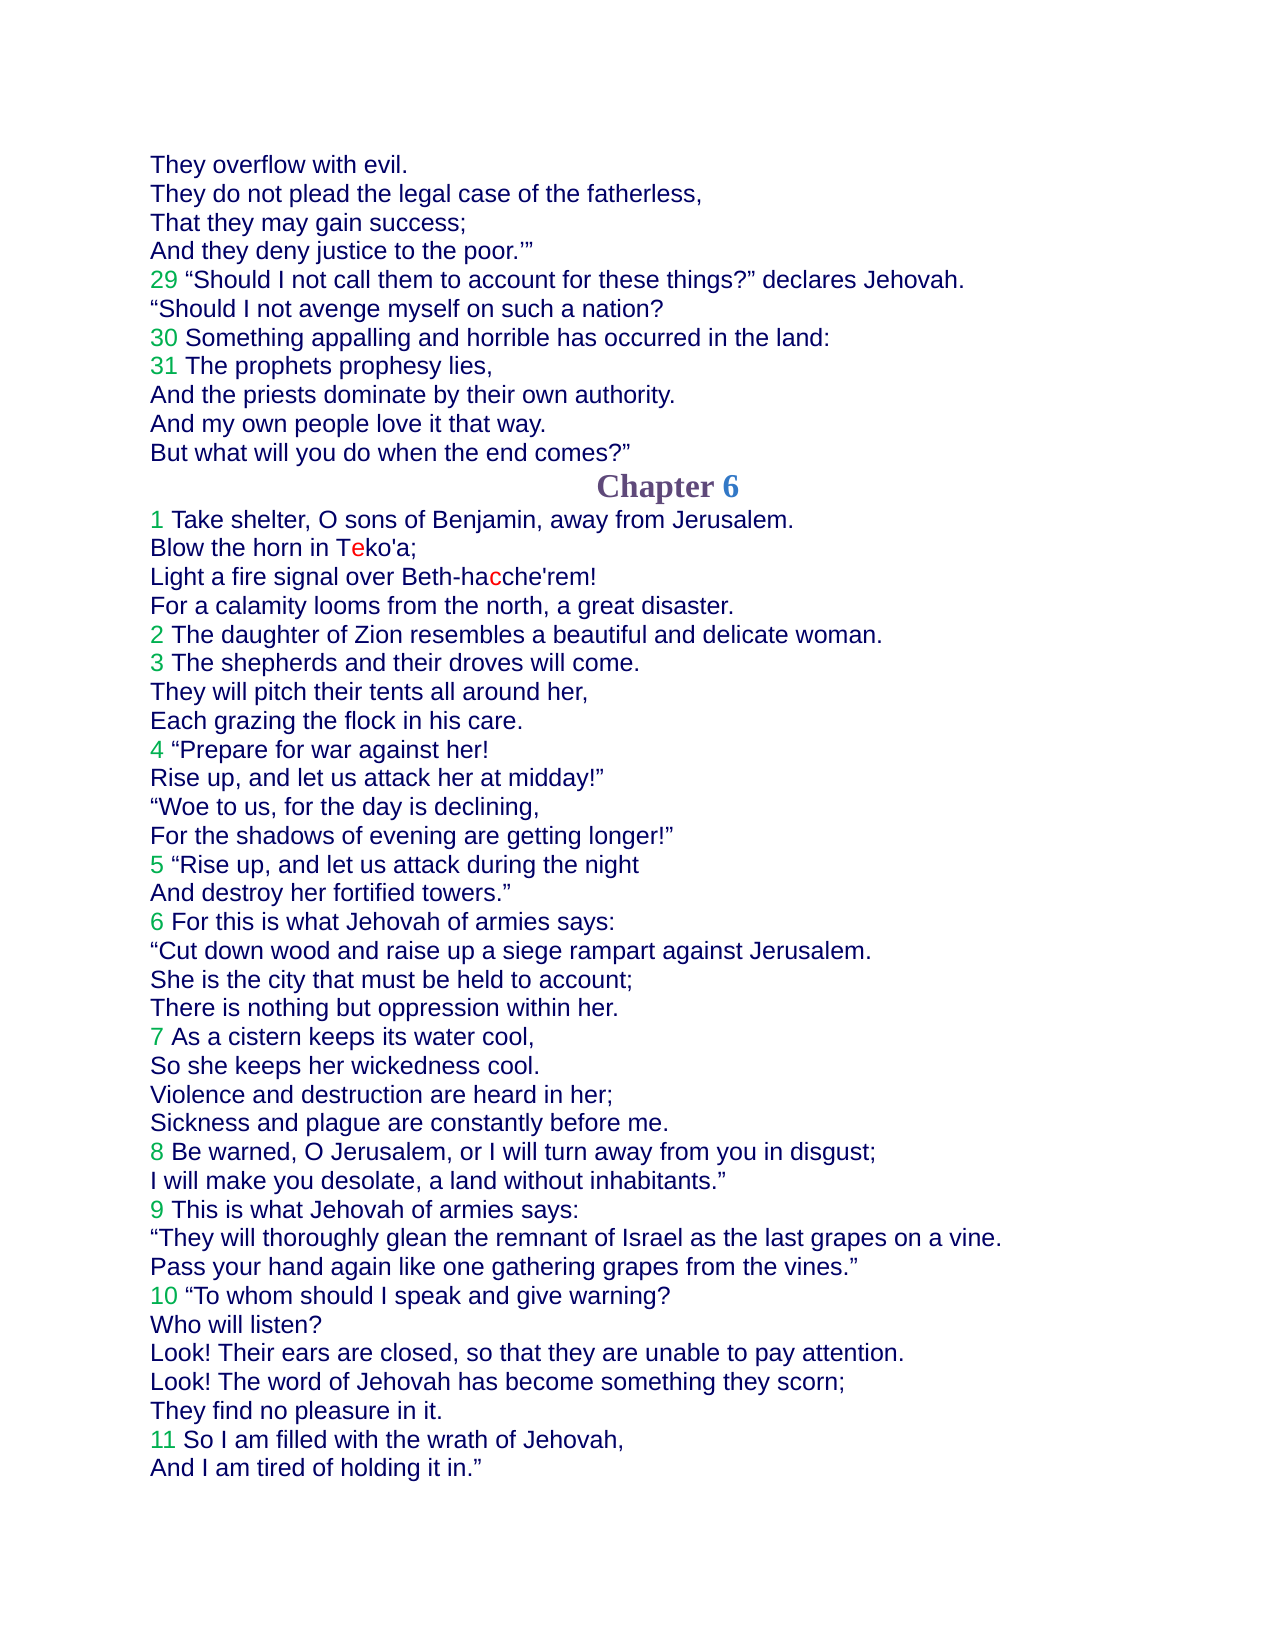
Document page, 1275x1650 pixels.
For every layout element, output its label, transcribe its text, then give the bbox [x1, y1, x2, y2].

text 4 “Prepare for war against her! [150, 734, 1125, 763]
text That they may gain success; [150, 207, 1125, 236]
text I will make you desolate, a land without inhabitants.” [150, 1166, 1125, 1194]
text She is the city that must be held to account; [150, 964, 1125, 993]
text 31 The prophets prophesy lies, [150, 351, 1125, 380]
text For the shadows of evening are getting longer!” [150, 821, 1125, 849]
text Light a fire signal over Beth-haccheʹrem! [150, 562, 1125, 591]
text Look! Their ears are closed, so that they are unable to pay attention. [150, 1338, 1125, 1367]
text Violence and destruction are heard in her; [150, 1079, 1125, 1108]
text But what will you do when the end comes?” [150, 437, 1125, 466]
text Who will listen? [150, 1309, 1125, 1338]
text They do not plead the legal case of the fatherless, [150, 179, 1125, 207]
text So she keeps her wickedness cool. [150, 1051, 1125, 1079]
text 7 As a cistern keeps its water cool, [150, 1022, 1125, 1051]
text 6 For this is what Jehovah of armies says: [150, 907, 1125, 936]
text Chapter 6 [150, 466, 1125, 504]
text 8 Be warned, O Jerusalem, or I will turn away from you in disgust; [150, 1137, 1125, 1166]
text For a calamity looms from the north, a great disaster. [150, 591, 1125, 619]
text Look! The word of Jehovah has become something they scorn; [150, 1367, 1125, 1396]
text 1 Take shelter, O sons of Benjamin, away from Jerusalem. [150, 504, 1125, 533]
text 10 “To whom should I speak and give warning? [150, 1281, 1125, 1309]
text 29 “Should I not call them to account for these things?” declares Jehovah. [150, 265, 1125, 294]
text Pass your hand again like one gathering grapes from the vines.” [150, 1252, 1125, 1281]
text 5 “Rise up, and let us attack during the night [150, 849, 1125, 878]
text 2 The daughter of Zion resembles a beautiful and delicate woman. [150, 619, 1125, 648]
text 3 The shepherds and their droves will come. [150, 648, 1125, 677]
text And destroy her fortified towers.” [150, 878, 1125, 907]
text They will pitch their tents all around her, [150, 677, 1125, 706]
text “They will thoroughly glean the remnant of Israel as the last grapes on a vine. [150, 1223, 1125, 1252]
text Rise up, and let us attack her at midday!” [150, 763, 1125, 792]
text Blow the horn in Tekoʹa; [150, 533, 1125, 562]
text And my own people love it that way. [150, 409, 1125, 437]
text They overflow with evil. [150, 150, 1125, 179]
text They find no pleasure in it. [150, 1396, 1125, 1424]
text And the priests dominate by their own authority. [150, 380, 1125, 409]
text “Cut down wood and raise up a siege rampart against Jerusalem. [150, 936, 1125, 964]
text 30 Something appalling and horrible has occurred in the land: [150, 322, 1125, 351]
text “Should I not avenge myself on such a nation? [150, 294, 1125, 322]
text Each grazing the flock in his care. [150, 706, 1125, 734]
text 11 So I am filled with the wrath of Jehovah, [150, 1424, 1125, 1453]
text And I am tired of holding it in.” [150, 1453, 1125, 1482]
text And they deny justice to the poor.’” [150, 236, 1125, 265]
text “Woe to us, for the day is declining, [150, 792, 1125, 821]
text Sickness and plague are constantly before me. [150, 1108, 1125, 1137]
text There is nothing but oppression within her. [150, 993, 1125, 1022]
text 9 This is what Jehovah of armies says: [150, 1194, 1125, 1223]
